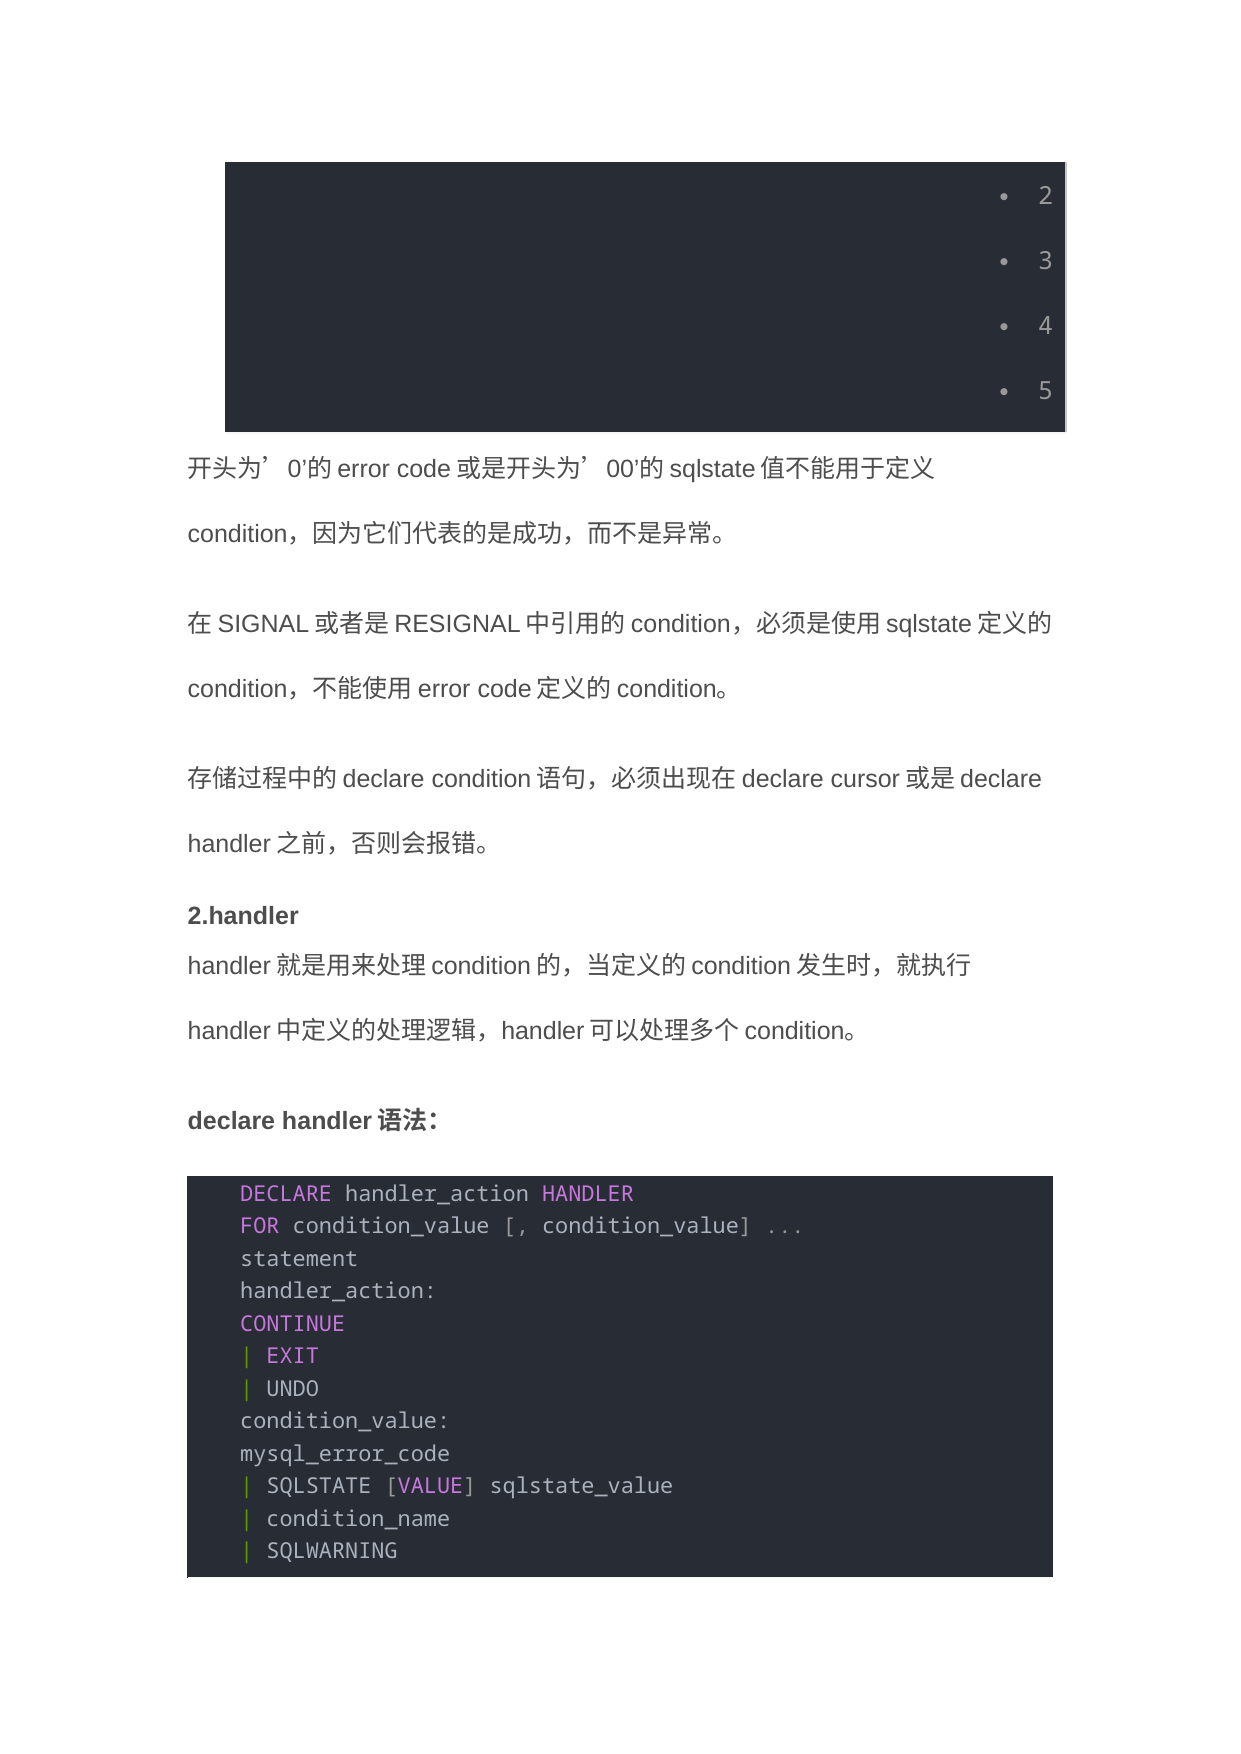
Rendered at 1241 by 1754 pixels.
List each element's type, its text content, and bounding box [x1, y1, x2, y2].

text CONTINUE [187, 1306, 1053, 1339]
text 开头为’0’的error code或是开头为’00’的sqlstate值不能用于定义condition，因为它们代表的是成功，而不是异常。 [187, 434, 1053, 564]
text 存储过程中的declare condition语句，必须出现在declare cursor或是declare handler之前，否则会报错。 [187, 744, 1053, 874]
text | SQLSTATE [VALUE] sqlstate_value [187, 1469, 1053, 1501]
text 在SIGNAL或者是RESIGNAL中引用的condition，必须是使用sqlstate定义的condition，不能使用error code定义的condition。 [187, 589, 1053, 719]
list 3 [225, 227, 1065, 292]
text statement [187, 1241, 1053, 1274]
text | condition_name [187, 1501, 1053, 1534]
text | UNDO [187, 1371, 1053, 1404]
list 5 [225, 357, 1065, 432]
text | EXIT [187, 1339, 1053, 1371]
text | SQLWARNING [187, 1534, 1053, 1578]
text mysql_error_code [187, 1436, 1053, 1469]
list 2 [225, 162, 1065, 227]
text declare handler语法： [187, 1086, 1053, 1151]
text FOR condition_value [, condition_value] ... [187, 1209, 1053, 1241]
text 2.handler handler就是用来处理condition的，当定义的condition发生时，就执行handler中定义的处理逻辑，handler可以处理多个condition。 [187, 899, 1053, 1061]
text condition_value: [187, 1404, 1053, 1436]
list 4 [225, 292, 1065, 357]
text DECLARE handler_action HANDLER [187, 1176, 1053, 1209]
text handler_action: [187, 1274, 1053, 1306]
